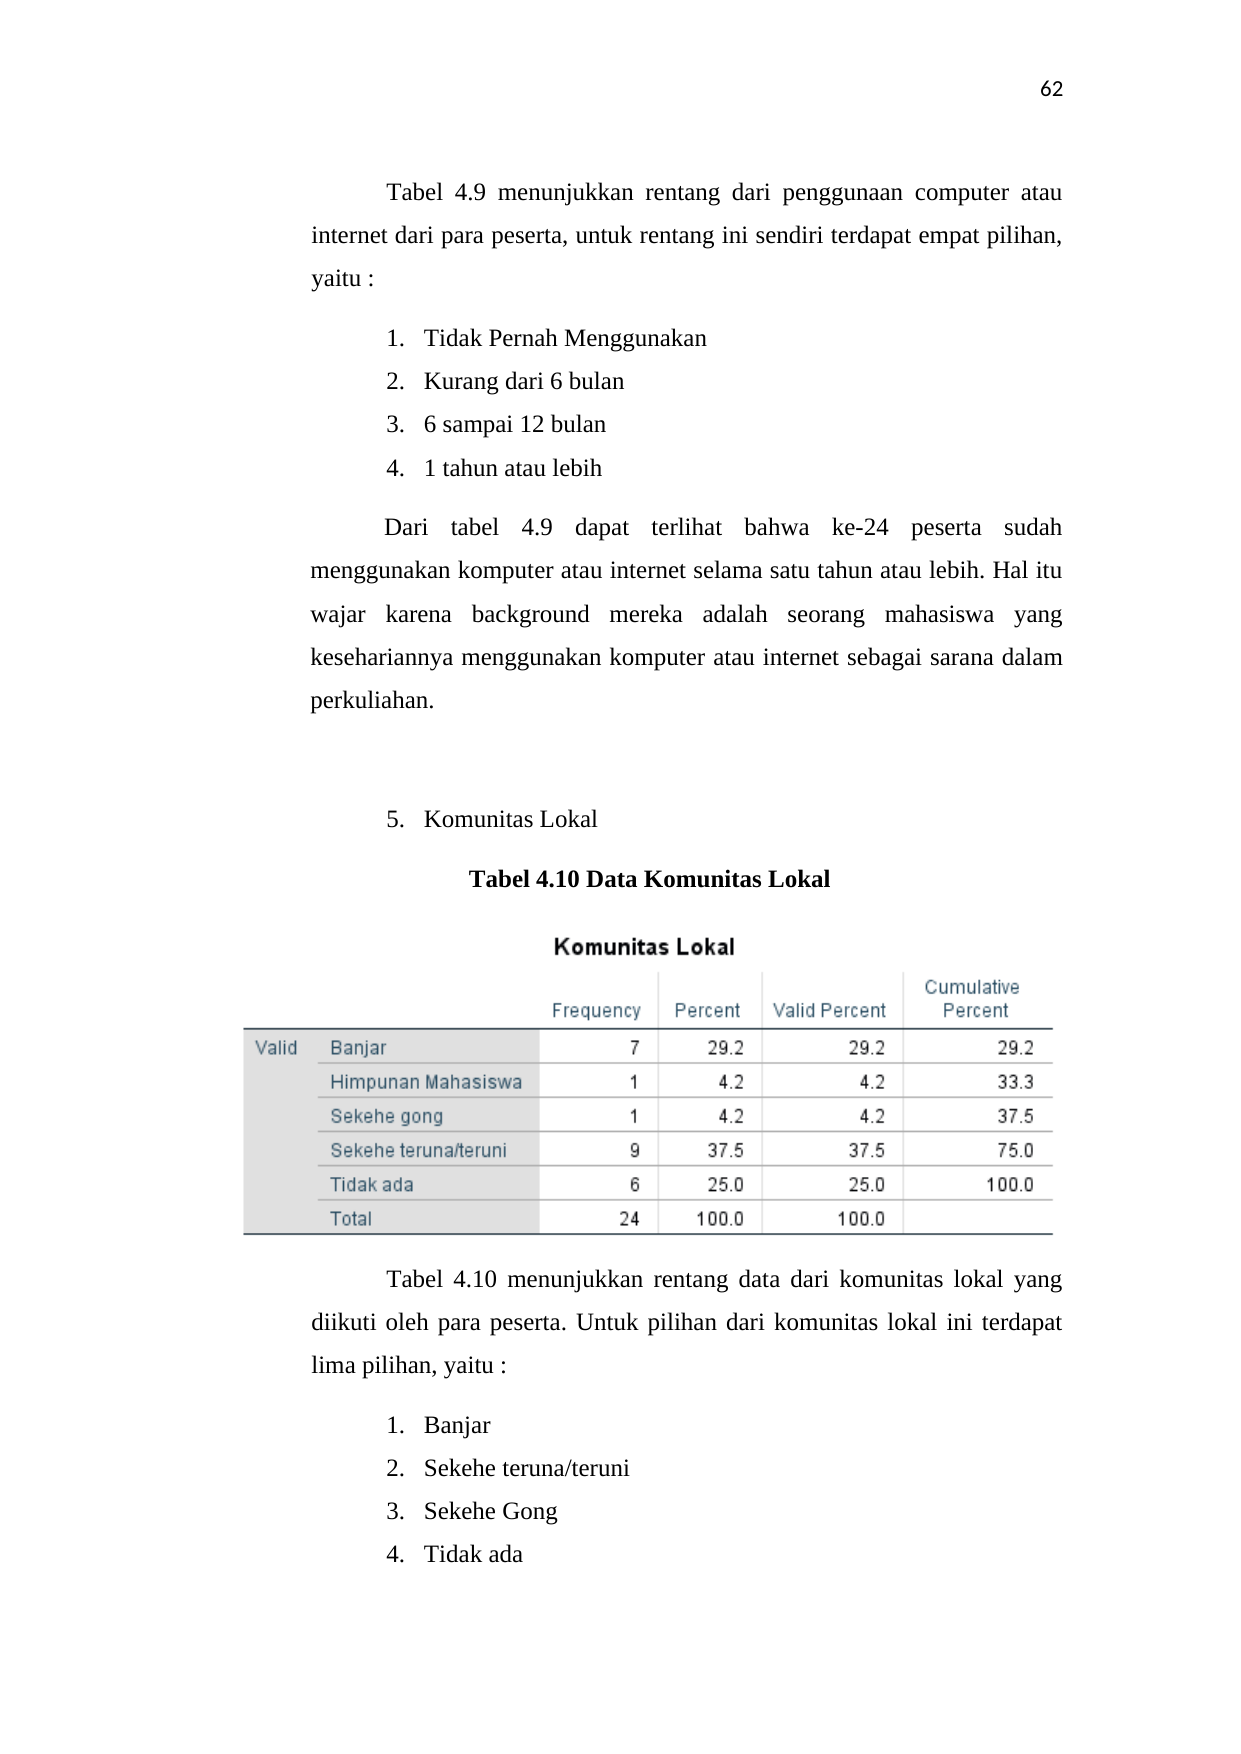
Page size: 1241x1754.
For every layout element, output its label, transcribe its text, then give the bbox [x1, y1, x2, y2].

list 6 sampai 12 bulan [386, 409, 1063, 438]
list Tidak ada [386, 1539, 1063, 1568]
list Komunitas Lokal [386, 804, 1063, 833]
list 1 tahun atau lebih [386, 453, 1063, 481]
text Dari tabel 4.9 dapat terlihat bahwa ke-24 peserta sudah menggunakan komputer atau internet selama satu tahun atau lebih. Hal itu wajar karena background mereka adalah seorang mahasiswa yang kesehariannya menggunakan komputer atau internet sebagai sarana dalam perkuliahan. [310, 512, 1063, 714]
text Tabel 4.10 menunjukkan rentang data dari komunitas lokal yang diikuti oleh para peserta. Untuk pilihan dari komunitas lokal ini terdapat lima pilihan, yaitu : [311, 1264, 1063, 1379]
list Sekehe teruna/teruni [386, 1453, 1063, 1482]
list Tidak Pernah Menggunakan [386, 323, 1063, 352]
picture [236, 921, 1063, 1246]
list Kurang dari 6 bulan [386, 366, 1063, 395]
list Sekehe Gong [386, 1496, 1063, 1525]
text Tabel 4.9 menunjukkan rentang dari penggunaan computer atau internet dari para peserta, untuk rentang ini sendiri terdapat empat pilihan, yaitu : [311, 177, 1063, 292]
subtitle Tabel 4.10 Data Komunitas Lokal [236, 864, 1063, 893]
list Banjar [386, 1410, 1063, 1439]
